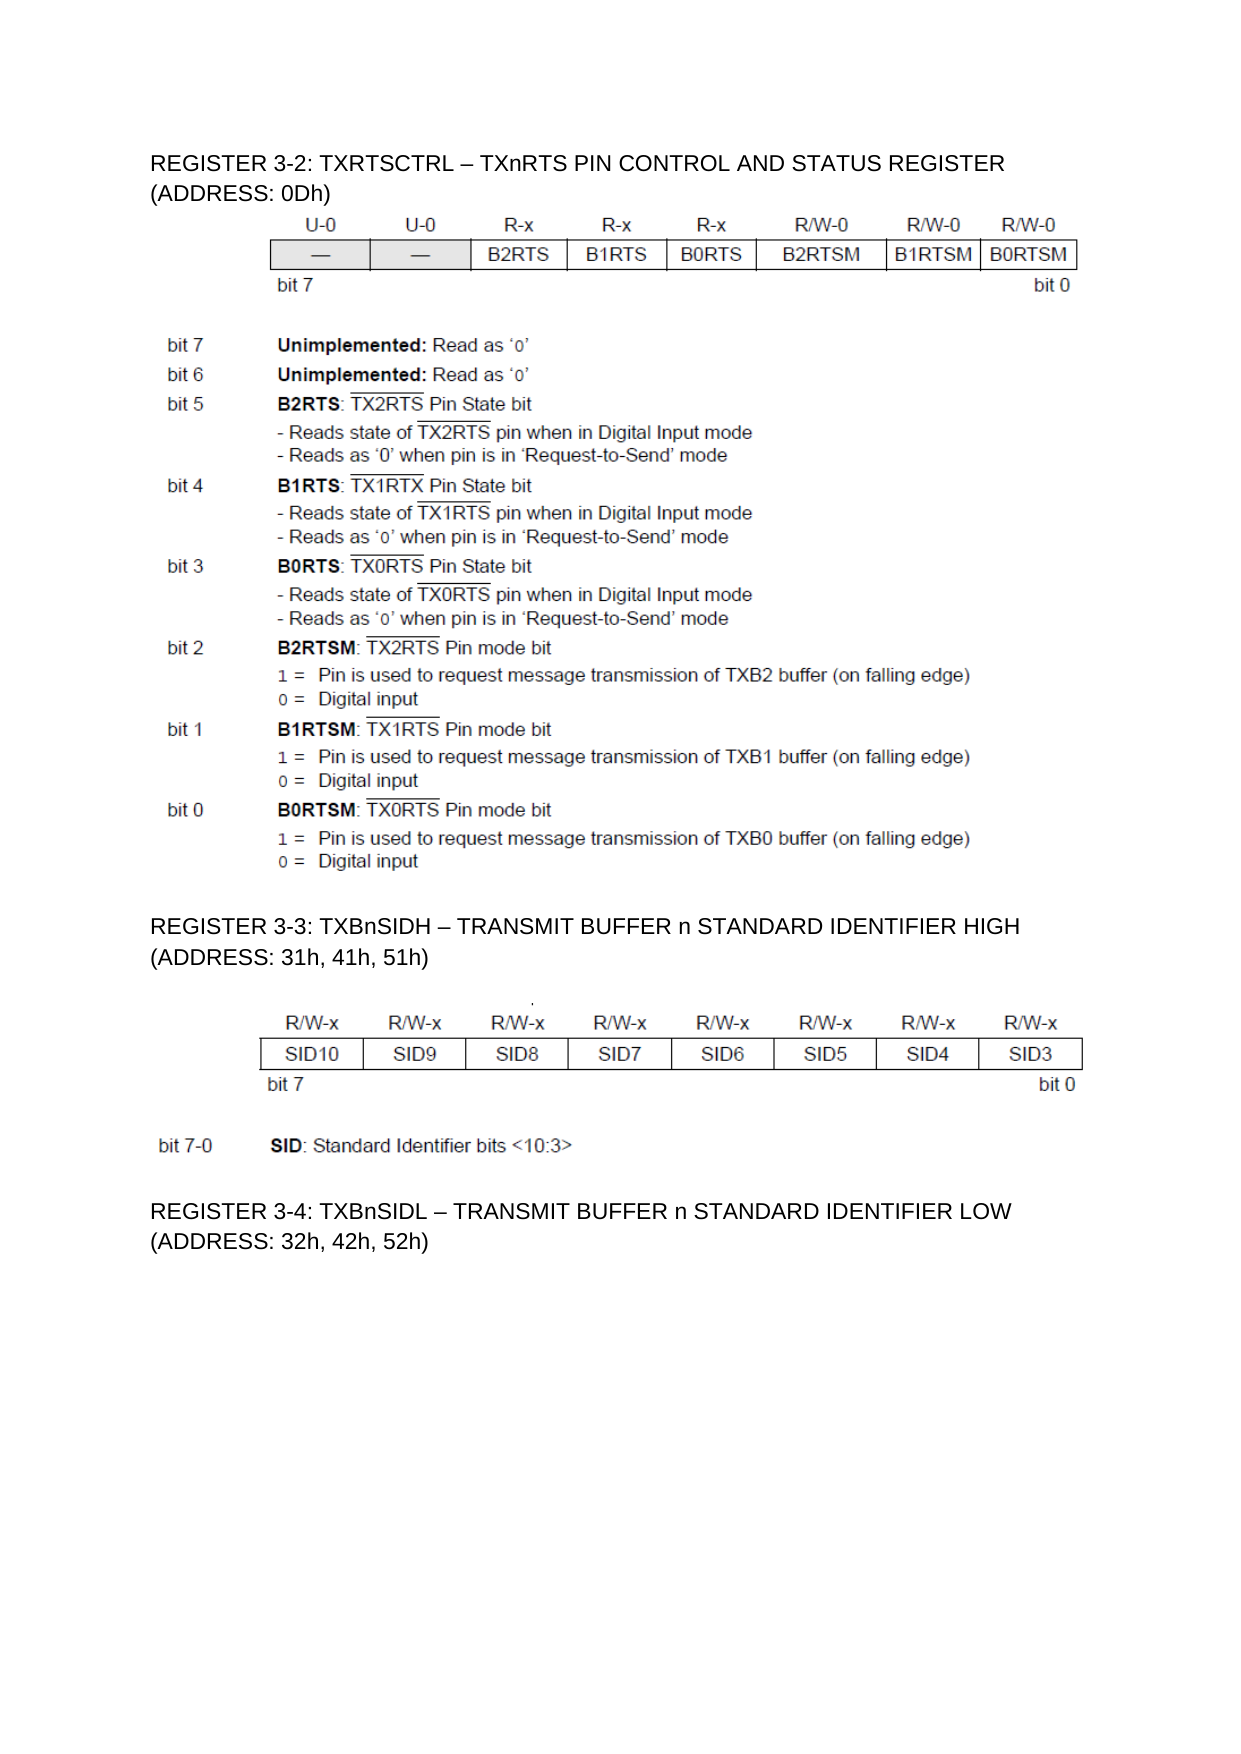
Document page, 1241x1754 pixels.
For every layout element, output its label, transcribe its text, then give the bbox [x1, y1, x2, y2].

text (ADDRESS: 0Dh) [150, 180, 1090, 207]
text REGISTER 3-3: TXBnSIDH – TRANSMIT BUFFER n STANDARD IDENTIFIER HIGH [150, 913, 1090, 940]
text (ADDRESS: 31h, 41h, 51h) [150, 943, 1090, 970]
text (ADDRESS: 32h, 42h, 52h) [150, 1228, 1090, 1254]
picture [150, 210, 1091, 880]
text REGISTER 3-2: TXRTSCTRL – TXnRTS PIN CONTROL AND STATUS REGISTER [150, 150, 1090, 176]
text REGISTER 3-4: TXBnSIDL – TRANSMIT BUFFER n STANDARD IDENTIFIER LOW [150, 1198, 1090, 1224]
picture [150, 1003, 1091, 1164]
